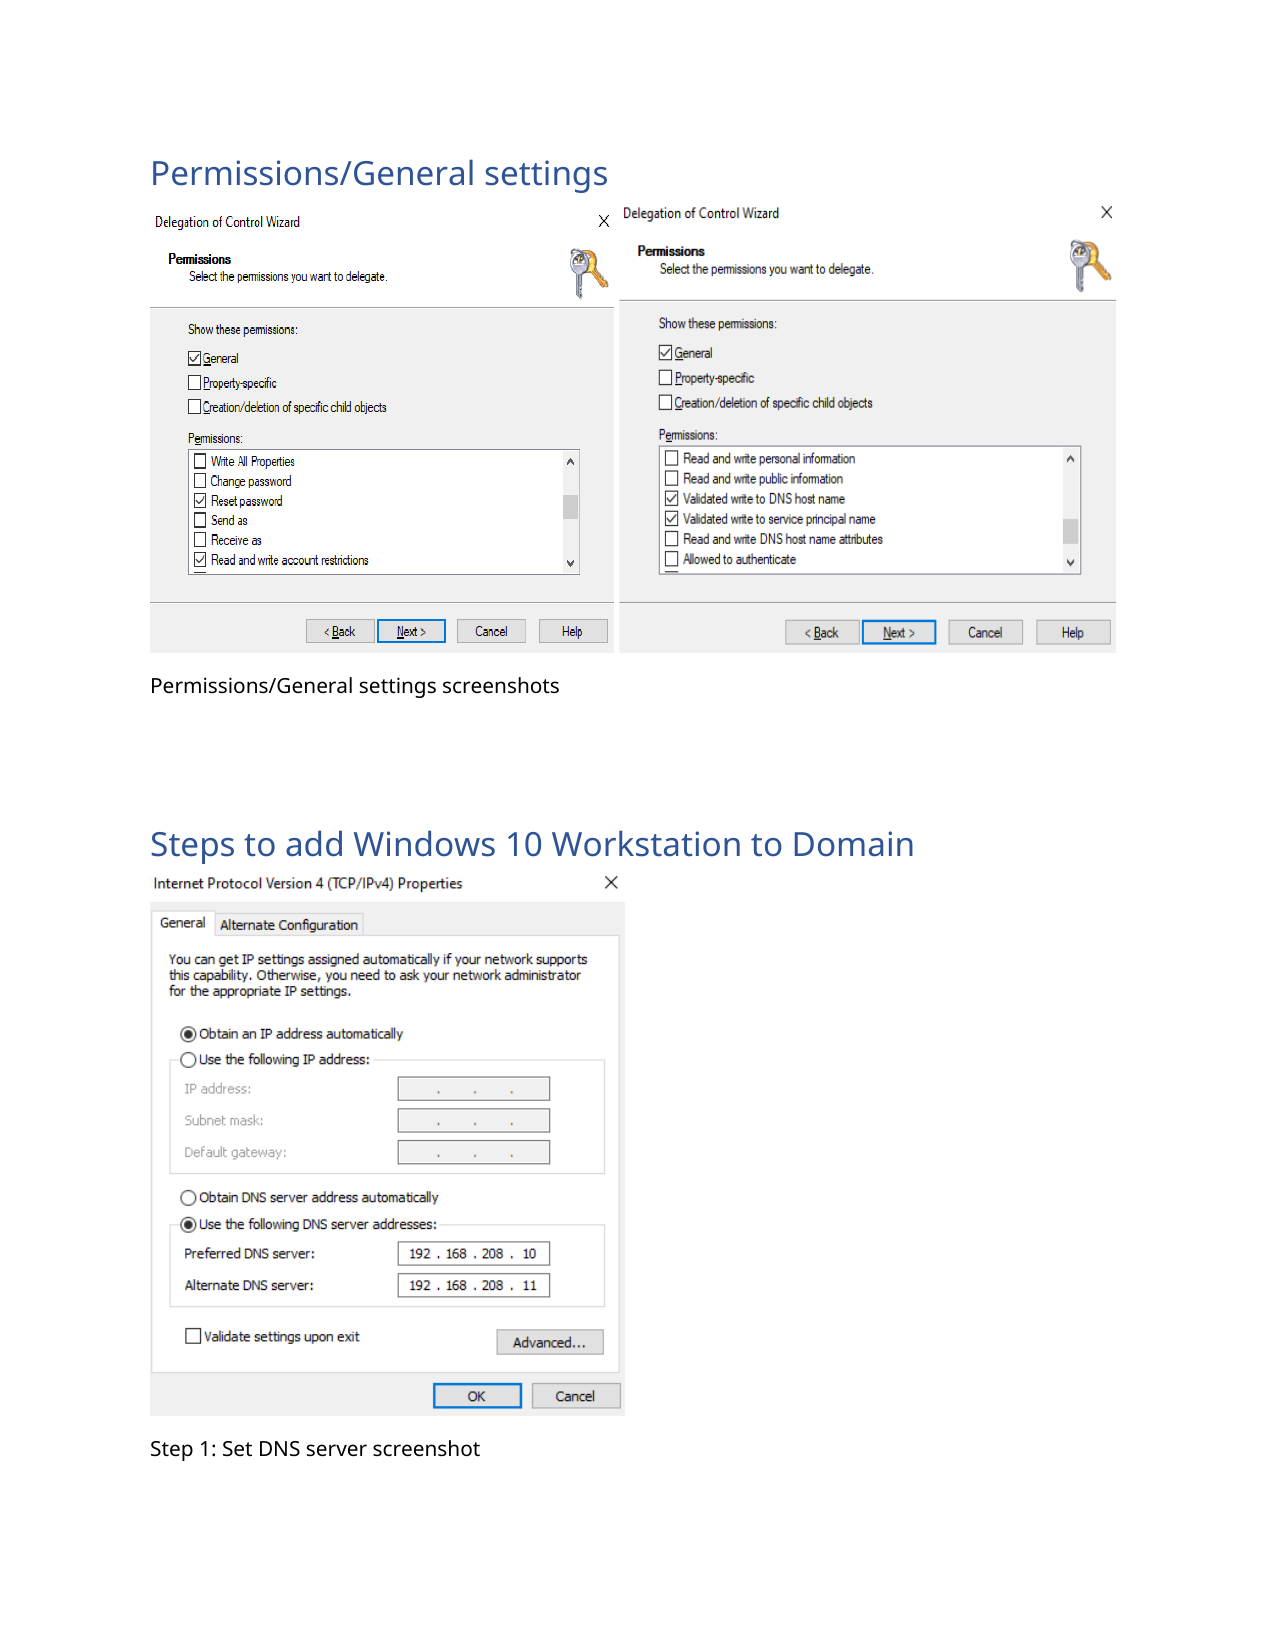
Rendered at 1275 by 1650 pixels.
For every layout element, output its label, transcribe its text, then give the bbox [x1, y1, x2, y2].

text Permissions/General settings screenshots [150, 671, 1125, 700]
subtitle Steps to add Windows 10 Workstation to Domain [150, 821, 1125, 866]
subtitle Permissions/General settings [150, 150, 1125, 195]
text Step 1: Set DNS server screenshot [150, 1434, 1125, 1463]
picture [150, 212, 614, 653]
picture [619, 198, 1117, 653]
picture [150, 869, 625, 1416]
